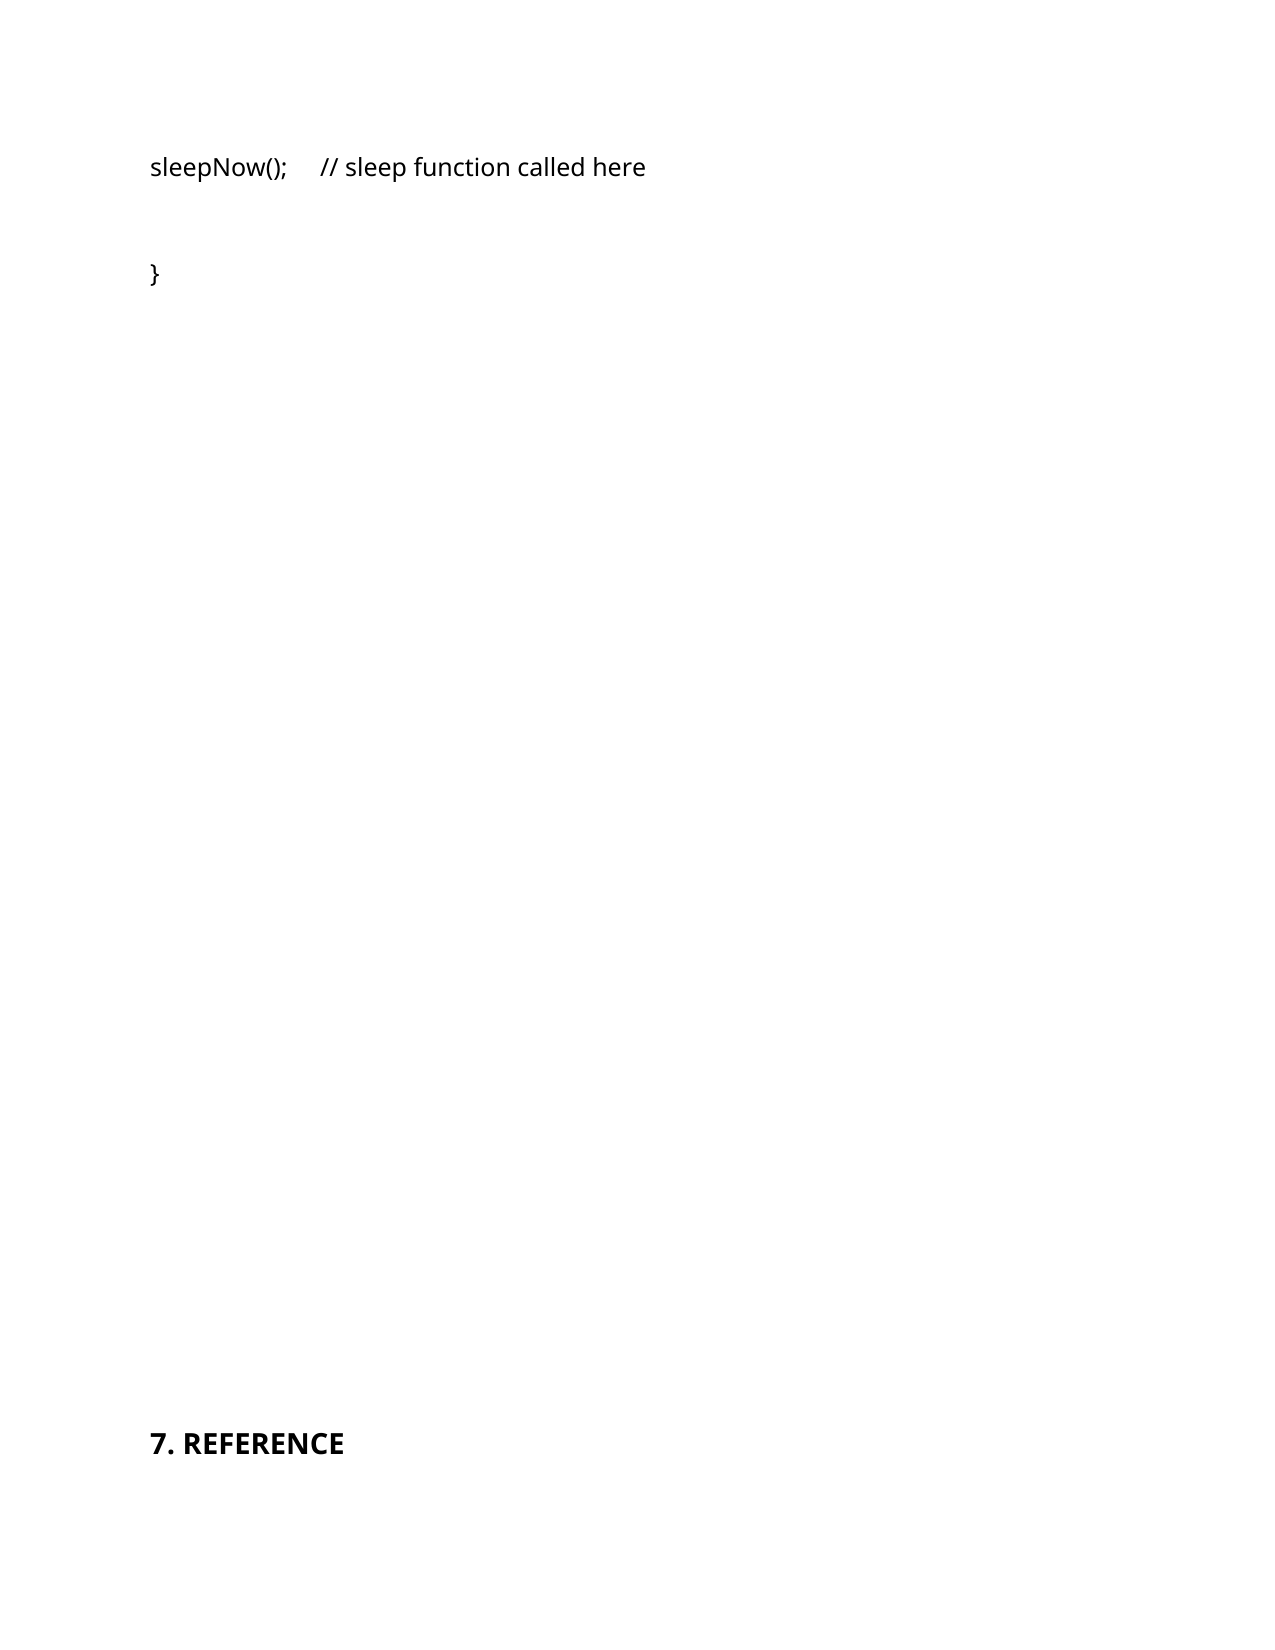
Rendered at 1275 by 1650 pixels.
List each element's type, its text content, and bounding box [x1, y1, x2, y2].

text sleepNow(); // sleep function called here [150, 150, 1125, 184]
text } [150, 255, 1125, 289]
subtitle 7. REFERENCE [150, 1423, 1125, 1463]
